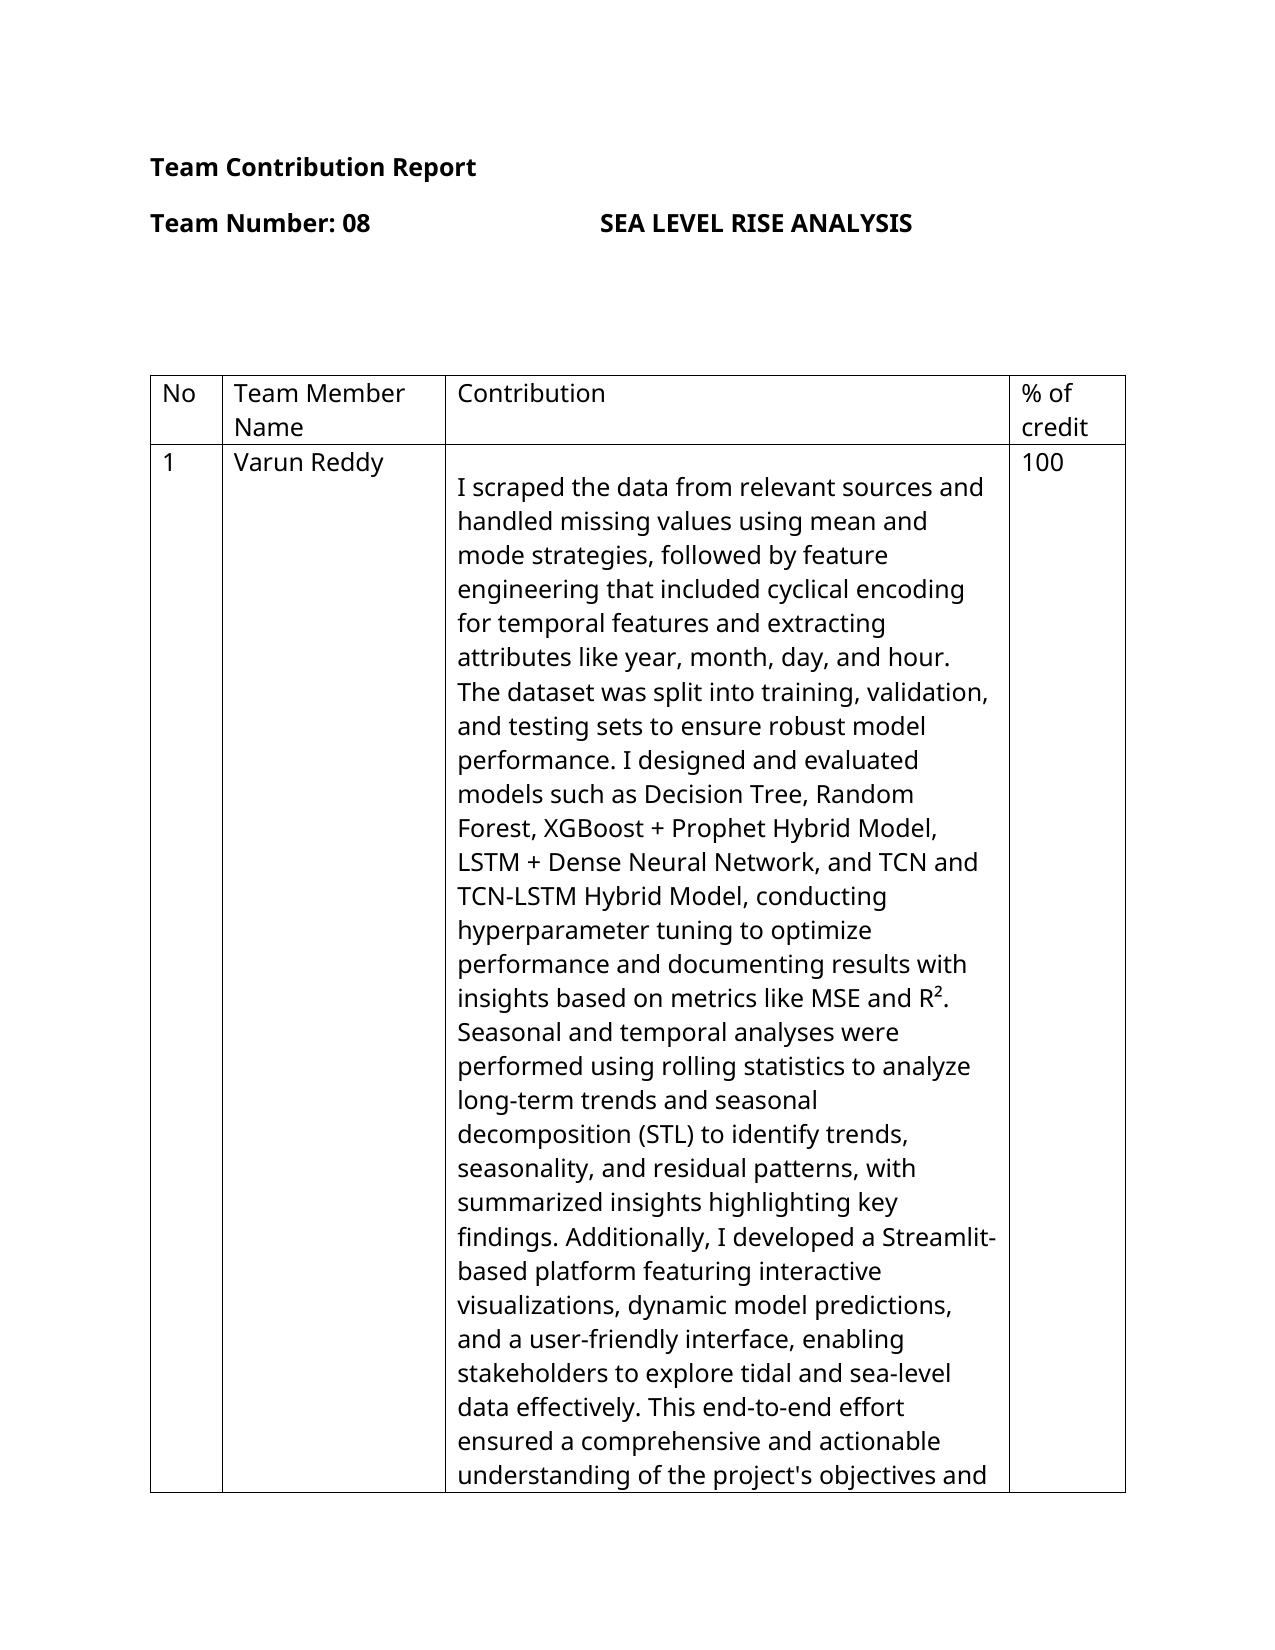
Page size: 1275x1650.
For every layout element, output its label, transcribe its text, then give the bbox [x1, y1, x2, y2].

table_header No [151, 376, 222, 444]
table_cell 100 [1010, 445, 1125, 1492]
table_cell 1 [151, 445, 222, 1492]
table_cell Varun Reddy [223, 445, 445, 1492]
table_header Team Member Name [223, 376, 445, 444]
table_header % of credit [1010, 376, 1125, 444]
text Team Contribution Report [150, 150, 1125, 184]
text Team Number: 08 SEA LEVEL RISE ANALYSIS [150, 206, 1125, 240]
table_header Contribution [446, 376, 1009, 444]
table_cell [446, 445, 1009, 1492]
